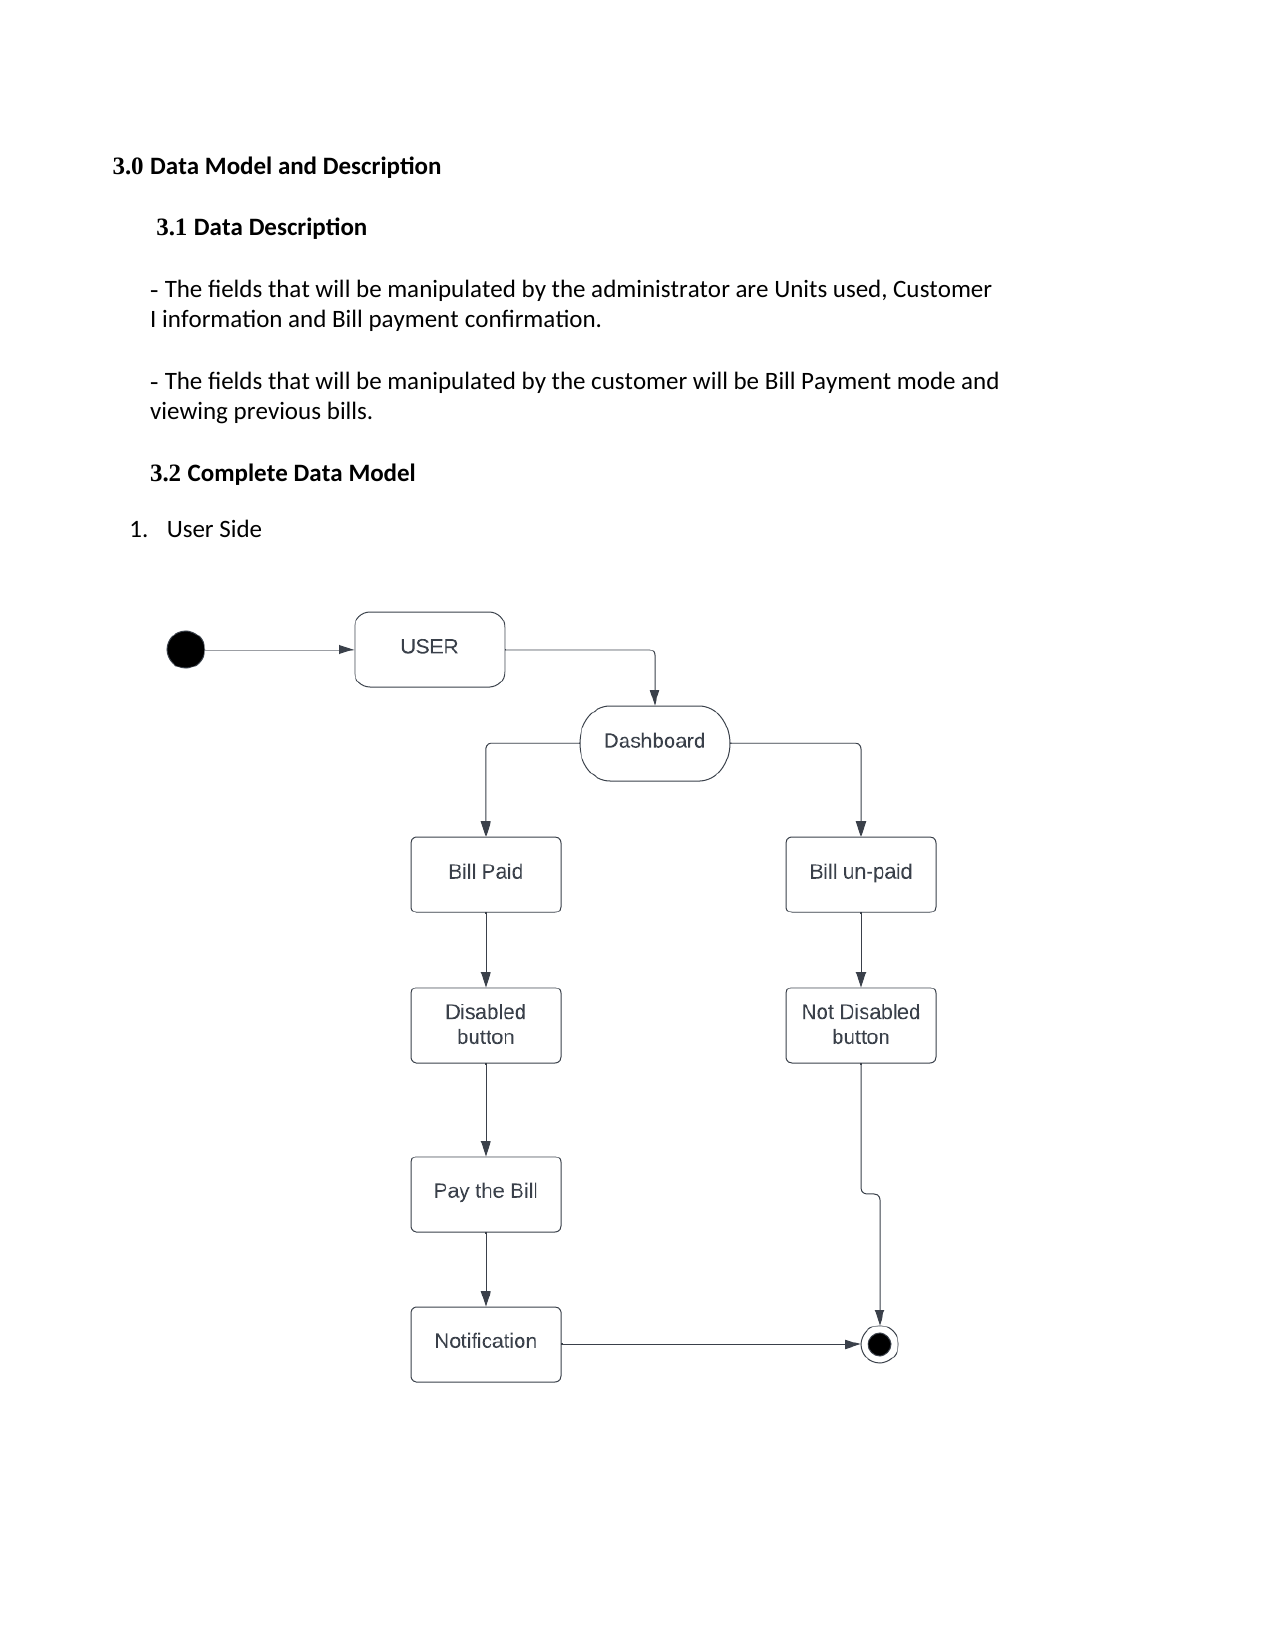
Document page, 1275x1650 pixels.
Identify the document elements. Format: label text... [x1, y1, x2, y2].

subtitle Data Model and Description [112, 150, 1187, 180]
list The fields that will be manipulated by the customer will be Bill Payment mode and viewing previous bills. [150, 365, 1083, 426]
list Data Description [156, 211, 1187, 242]
list The fields that will be manipulated by the administrator are Units used, Customer I information and Bill payment confirmation. [150, 273, 995, 334]
picture [129, 574, 973, 1419]
subtitle Complete Data Model [150, 457, 1187, 487]
list User Side [129, 513, 1187, 543]
